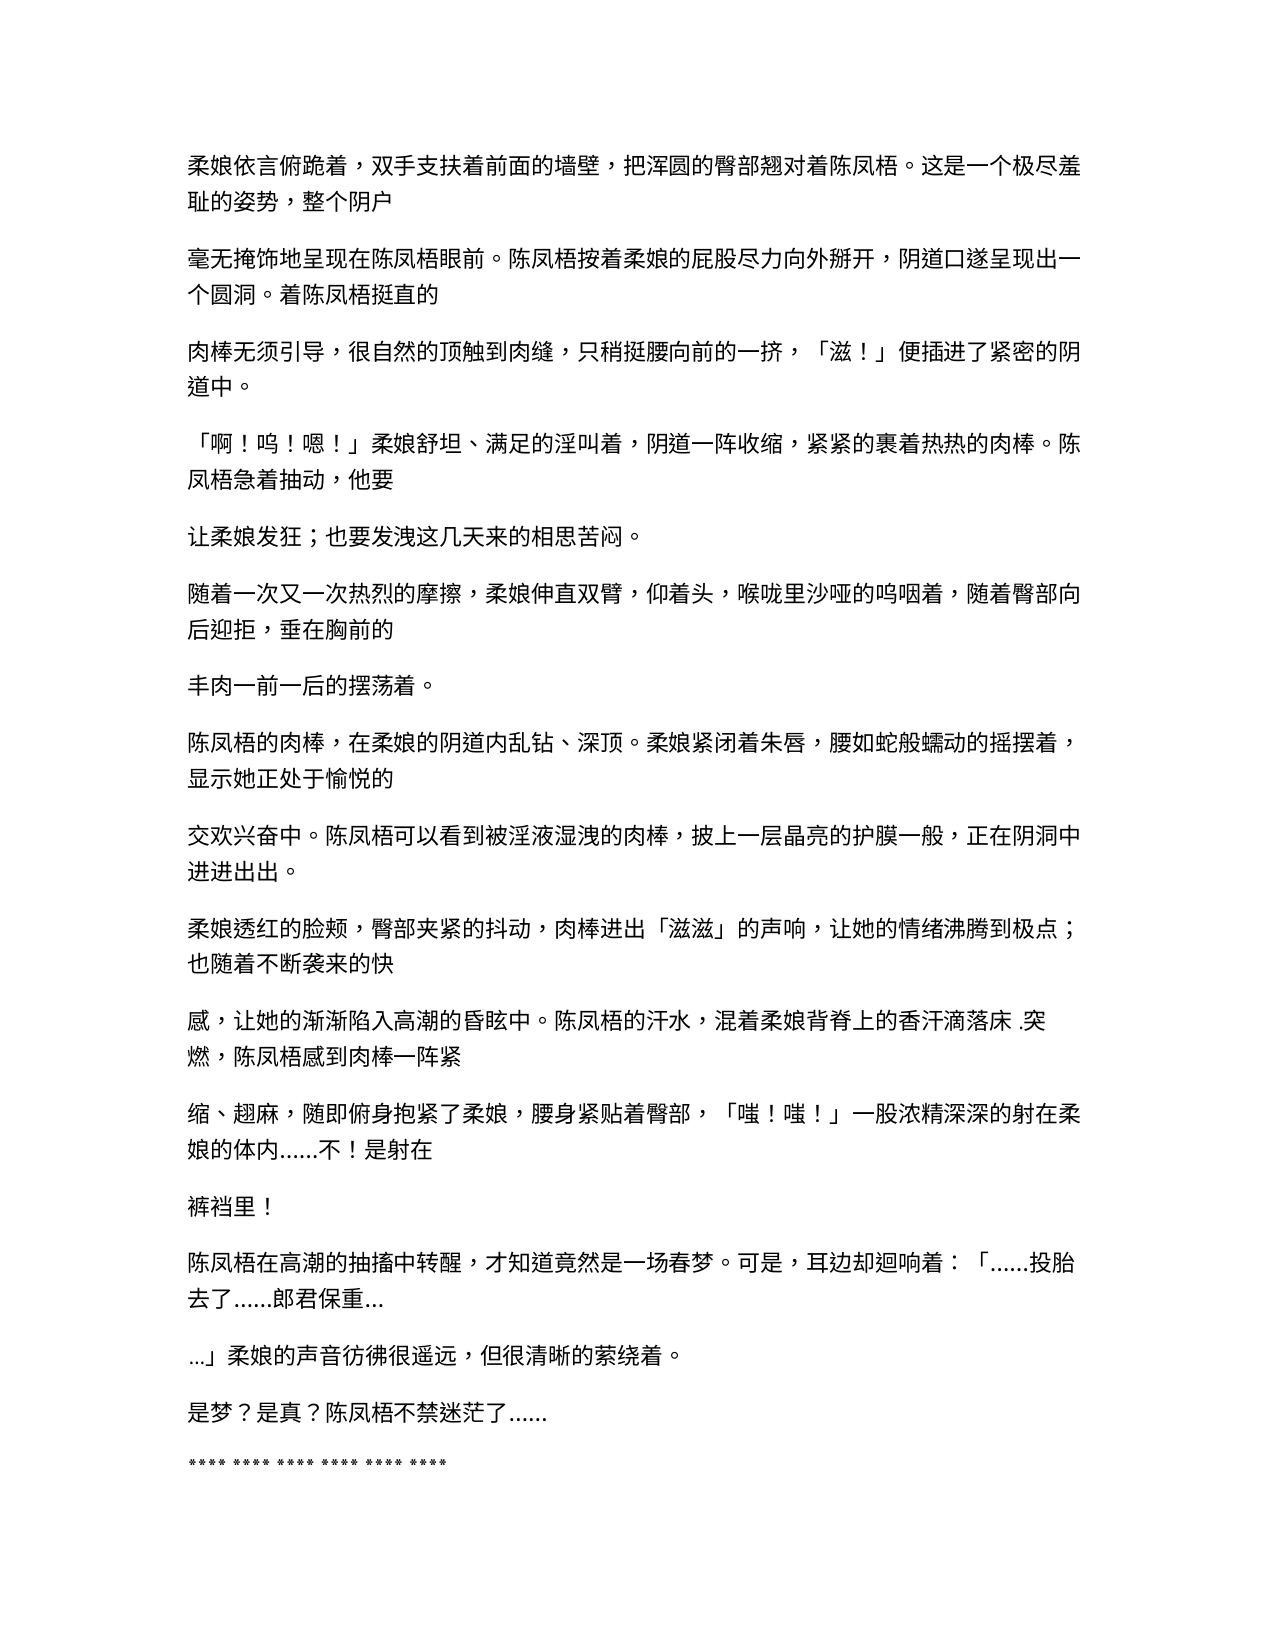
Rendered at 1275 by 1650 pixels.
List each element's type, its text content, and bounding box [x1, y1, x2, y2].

text 肉棒无须引导，很自然的顶触到肉缝，只稍挺腰向前的一挤，「滋！」便插进了紧密的阴道中。 [187, 335, 1087, 403]
text 丰肉一前一后的摆荡着。 [187, 670, 1087, 702]
text 缩、趐麻，随即俯身抱紧了柔娘，腰身紧贴着臀部，「嗤！嗤！」一股浓精深深的射在柔娘的体内……不！是射在 [187, 1098, 1087, 1165]
text **** **** **** **** **** **** [187, 1454, 1087, 1480]
text 感，让她的渐渐陷入高潮的昏眩中。陈凤梧的汗水，混着柔娘背脊上的香汗滴落床 .突燃，陈凤梧感到肉棒一阵紧 [187, 1005, 1087, 1072]
text 随着一次又一次热烈的摩擦，柔娘伸直双臂，仰着头，喉咙里沙哑的呜咽着，随着臀部向后迎拒，垂在胸前的 [187, 578, 1087, 645]
text 交欢兴奋中。陈凤梧可以看到被淫液湿洩的肉棒，披上一层晶亮的护膜一般，正在阴洞中进进出出。 [187, 820, 1087, 887]
text 陈凤梧在高潮的抽搐中转醒，才知道竟然是一场春梦。可是，耳边却迴响着∶「……投胎去了……郎君保重… [187, 1247, 1087, 1314]
text 是梦？是真？陈凤梧不禁迷茫了…… [187, 1397, 1087, 1428]
text 裤裆里！ [187, 1191, 1087, 1222]
text 柔娘依言俯跪着，双手支扶着前面的墙壁，把浑圆的臀部翘对着陈凤梧。这是一个极尽羞耻的姿势，整个阴户 [187, 150, 1087, 217]
text …」柔娘的声音彷彿很遥远，但很清晰的萦绕着。 [187, 1340, 1087, 1371]
text 让柔娘发狂；也要发洩这几天来的相思苦闷。 [187, 521, 1087, 552]
text 「啊！呜！嗯！」柔娘舒坦、满足的淫叫着，阴道一阵收缩，紧紧的裹着热热的肉棒。陈凤梧急着抽动，他要 [187, 428, 1087, 495]
text 柔娘透红的脸颊，臀部夹紧的抖动，肉棒进出「滋滋」的声响，让她的情绪沸腾到极点；也随着不断袭来的快 [187, 912, 1087, 980]
text 毫无掩饰地呈现在陈凤梧眼前。陈凤梧按着柔娘的屁股尽力向外掰开，阴道口遂呈现出一个圆洞。着陈凤梧挺直的 [187, 243, 1087, 310]
text 陈凤梧的肉棒，在柔娘的阴道内乱钻、深顶。柔娘紧闭着朱唇，腰如蛇般蠕动的摇摆着，显示她正处于愉悦的 [187, 727, 1087, 794]
